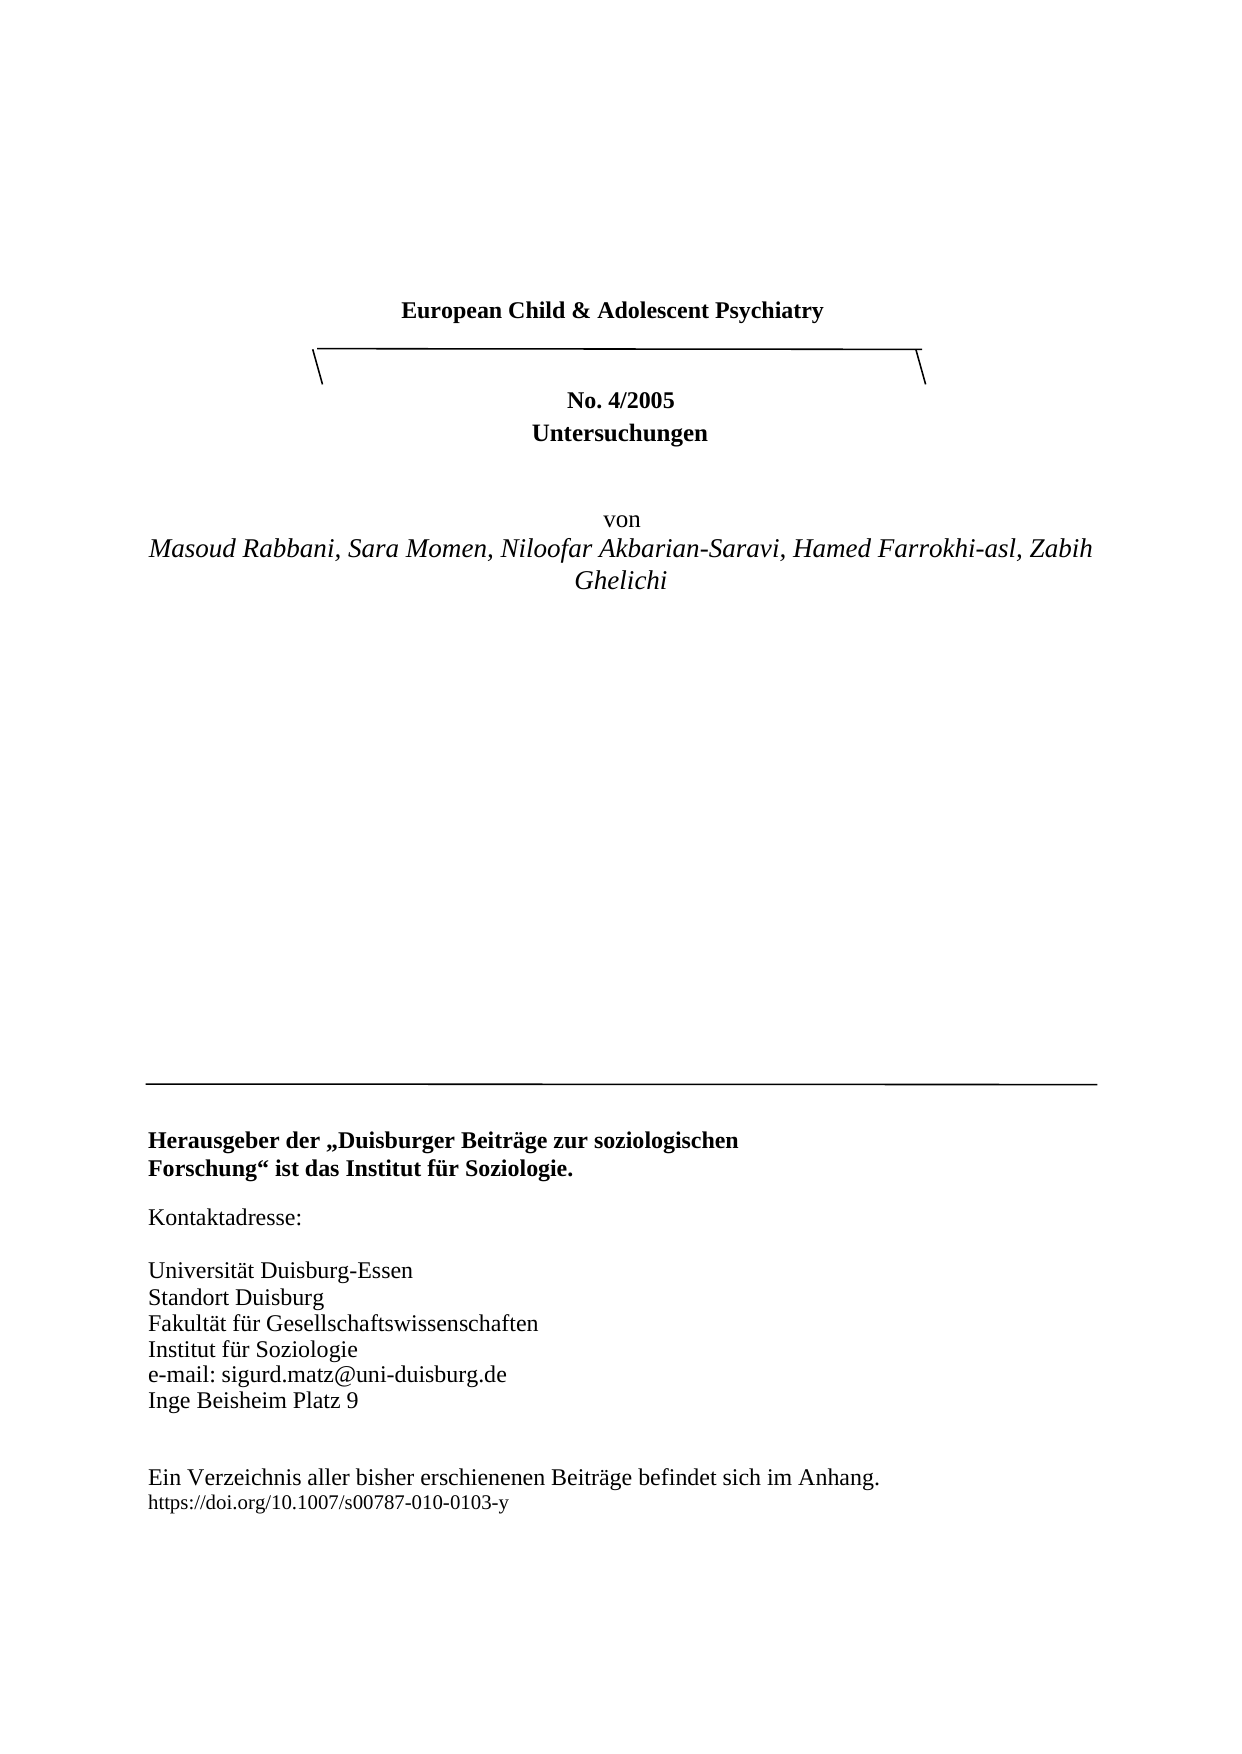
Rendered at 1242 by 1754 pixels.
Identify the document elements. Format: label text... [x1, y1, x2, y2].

text Herausgeber der „Duisburger Beiträge zur soziologischen Forschung“ ist das Institut für Soziologie. [148, 1127, 837, 1181]
text Inge Beisheim Platz 9 [148, 1388, 443, 1414]
text Untersuchungen [148, 418, 1092, 446]
text Masoud Rabbani, Sara Momen, Niloofar Akbarian-Saravi, Hamed Farrokhi-asl, Zabih Ghelichi [148, 533, 1094, 595]
text e-mail: sigurd.matz@uni-duisburg.de [148, 1363, 1092, 1388]
text Kontaktadresse: [148, 1203, 1092, 1231]
text Ein Verzeichnis aller bisher erschienenen Beiträge befindet sich im Anhang. [148, 1463, 1092, 1491]
text Fakultät für Gesellschaftswissenschaften [148, 1311, 1092, 1337]
text Standort Duisburg [148, 1284, 1092, 1311]
text European Child & Adolescent Psychiatry [148, 297, 1077, 324]
text von [148, 504, 1096, 533]
text Institut für Soziologie [148, 1337, 1092, 1363]
text No. 4/2005 [148, 386, 1094, 414]
text Universität Duisburg-Essen [148, 1256, 1092, 1284]
text https://doi.org/10.1007/s00787-010-0103-y [148, 1491, 1092, 1514]
